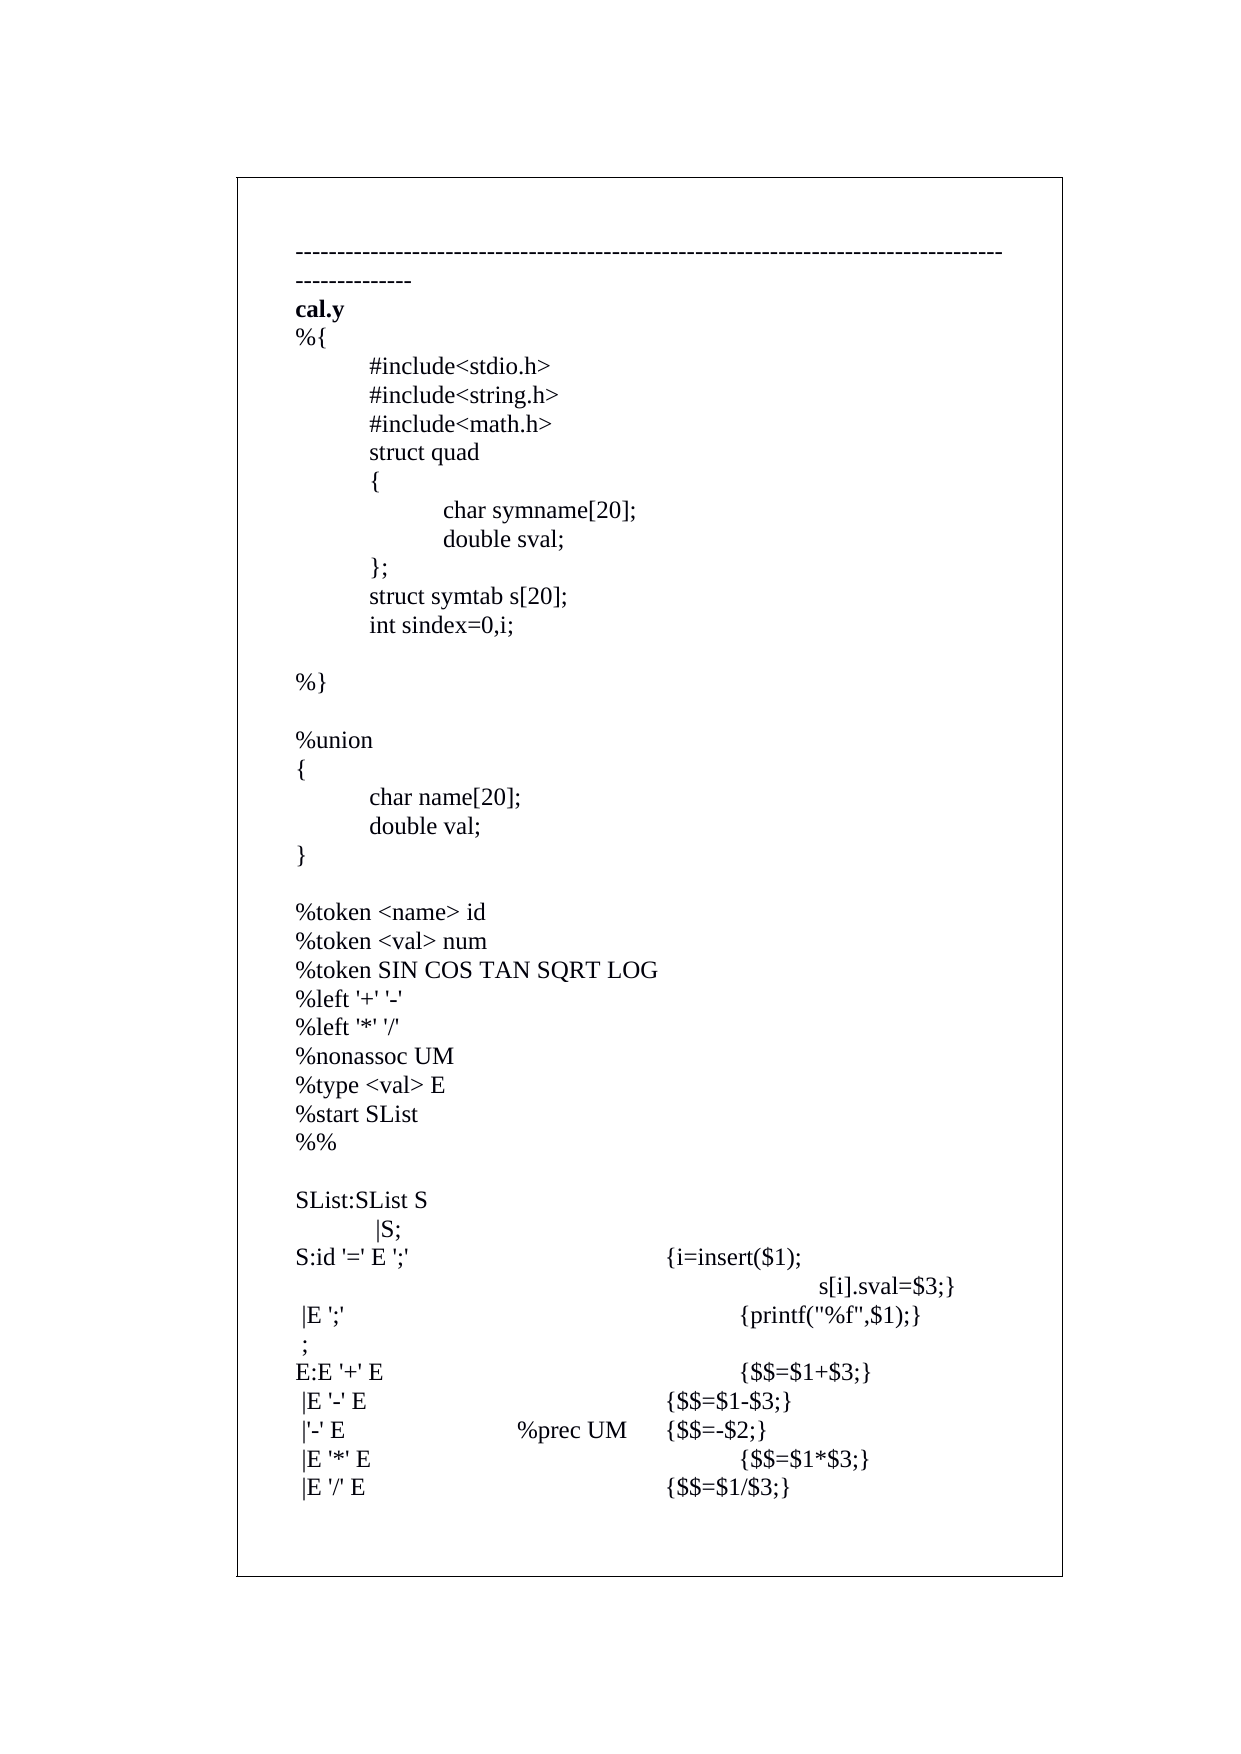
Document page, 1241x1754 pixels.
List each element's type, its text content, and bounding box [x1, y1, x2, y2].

text %{ [295, 322, 1004, 351]
text %start SList [295, 1099, 1004, 1127]
text |E ';' {printf("%f",$1);} [295, 1300, 1004, 1329]
text |E '*' E {$$=$1*$3;} [295, 1444, 1004, 1472]
text double sval; [295, 524, 1004, 552]
text %nonassoc UM [295, 1041, 1004, 1070]
text char symname[20]; [295, 495, 1004, 524]
text #include<math.h> [295, 409, 1004, 437]
text SList:SList S [295, 1185, 1004, 1214]
text |E '-' E {$$=$1-$3;} [295, 1386, 1004, 1415]
text } [295, 840, 1004, 869]
text %type <val> E [295, 1070, 1004, 1099]
text --------------------------------------------------------------------------------------------------- [295, 236, 1004, 294]
text %} [295, 667, 1004, 696]
text %left '*' '/' [295, 1012, 1004, 1041]
text S:id '=' E ';' {i=insert($1); [295, 1242, 1004, 1271]
text |E '/' E {$$=$1/$3;} [295, 1472, 1004, 1501]
text s[i].sval=$3;} [295, 1271, 1004, 1300]
text cal.y [295, 294, 1004, 322]
text %token SIN COS TAN SQRT LOG [295, 955, 1004, 984]
text char name[20]; [295, 782, 1004, 811]
text E:E '+' E {$$=$1+$3;} [295, 1357, 1004, 1386]
text |'-' E %prec UM {$$=-$2;} [295, 1415, 1004, 1444]
text int sindex=0,i; [295, 610, 1004, 639]
text %token <name> id [295, 897, 1004, 926]
text struct quad [295, 437, 1004, 466]
text ; [295, 1329, 1004, 1357]
text %% [295, 1127, 1004, 1156]
text |S; [295, 1214, 1004, 1242]
text }; [295, 552, 1004, 581]
text #include<string.h> [295, 380, 1004, 409]
text %token <val> num [295, 926, 1004, 955]
text { [295, 466, 1004, 495]
text { [295, 754, 1004, 782]
text %left '+' '-' [295, 984, 1004, 1012]
text %union [295, 725, 1004, 754]
text double val; [295, 811, 1004, 840]
text struct symtab s[20]; [295, 581, 1004, 610]
text #include<stdio.h> [295, 351, 1004, 380]
